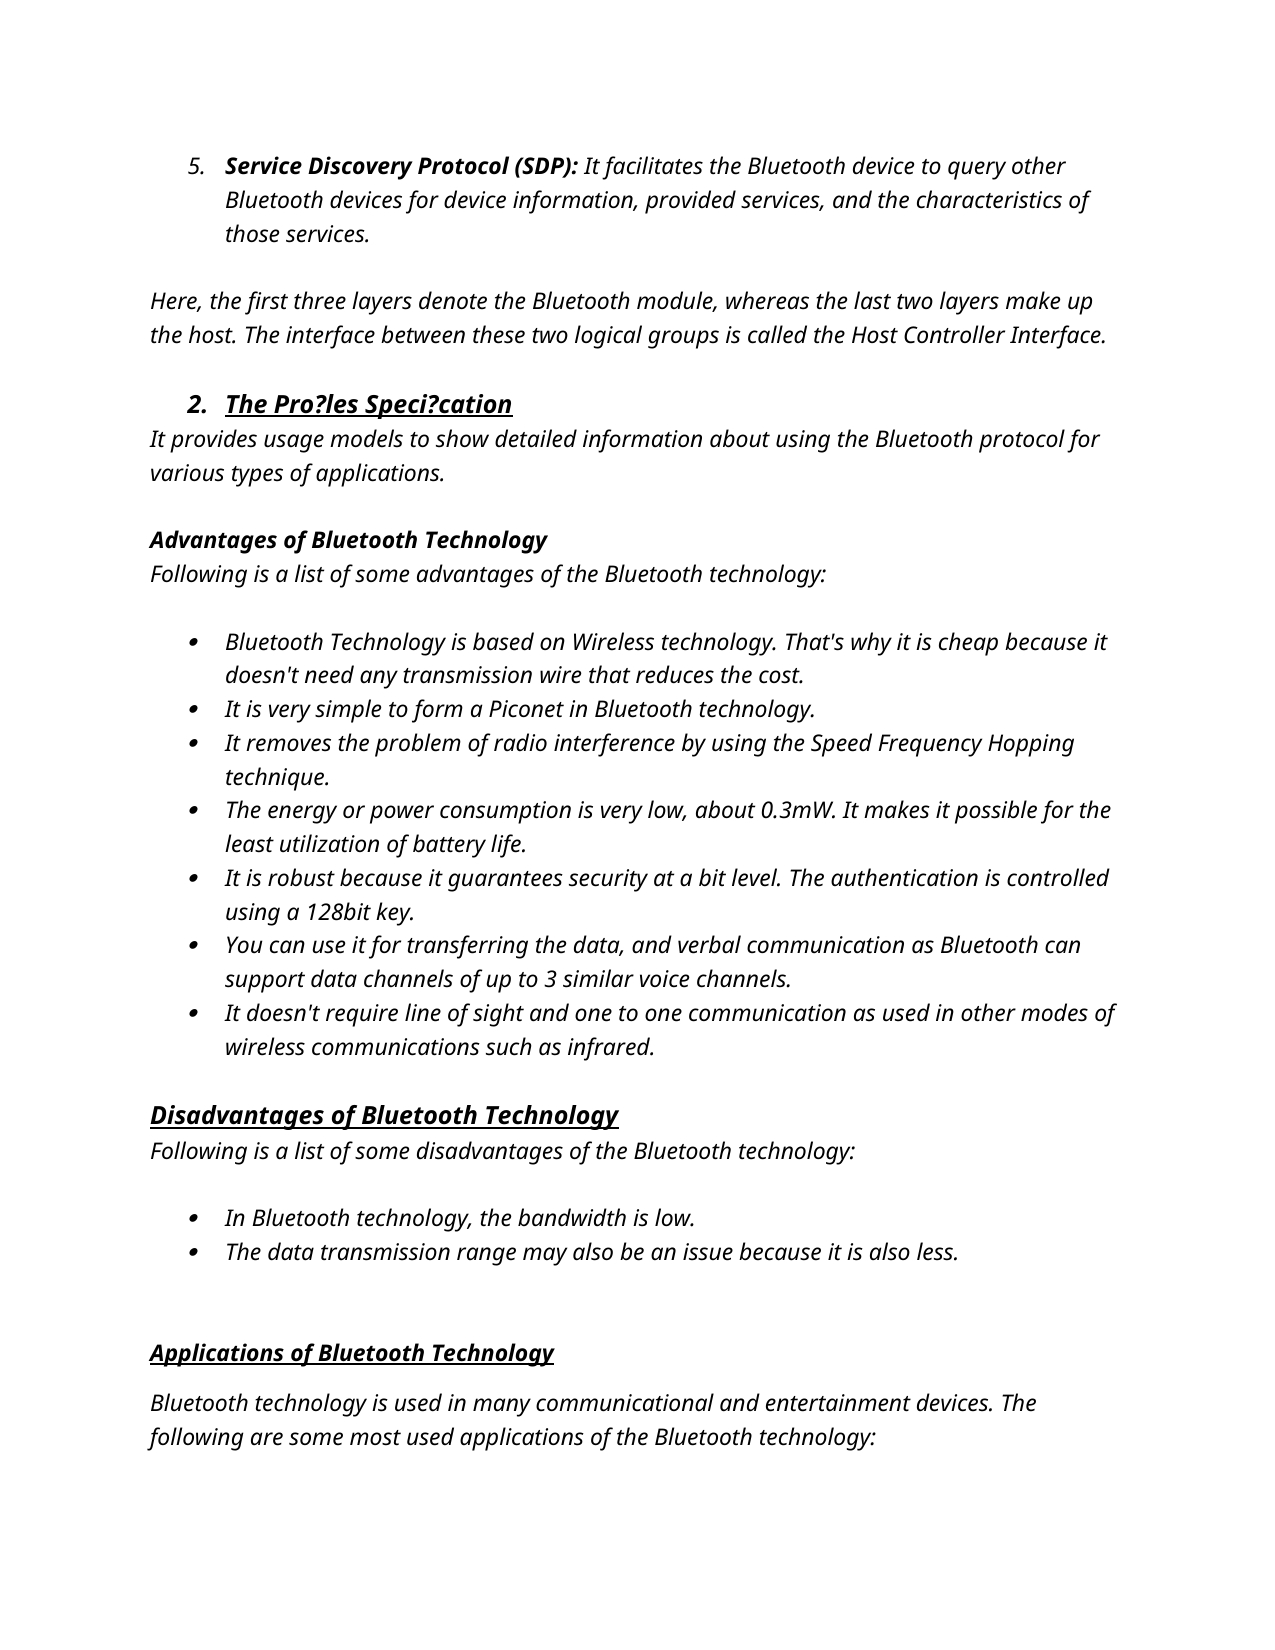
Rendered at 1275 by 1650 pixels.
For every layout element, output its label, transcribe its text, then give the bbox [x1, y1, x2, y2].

list It is very simple to form a Piconet in Bluetooth technology. [187, 693, 1125, 724]
list Disadvantages of Bluetooth Technology [150, 1098, 1125, 1132]
list It is robust because it guarantees security at a bit level. The authentication is controlled using a 128bit key. [187, 862, 1125, 927]
list Following is a list of some advantages of the Bluetooth technology: [150, 558, 1125, 589]
text Applications of Bluetooth Technology [150, 1337, 1125, 1368]
list Bluetooth technology is used in many communicational and entertainment devices. The following are some most used applications of the Bluetooth technology: [150, 1387, 1125, 1452]
list Advantages of Bluetooth Technology [150, 524, 1125, 556]
list Following is a list of some disadvantages of the Bluetooth technology: [150, 1135, 1125, 1166]
list It provides usage models to show detailed information about using the Bluetooth protocol for various types of applications. [150, 423, 1125, 488]
list The data transmission range may also be an issue because it is also less. [187, 1236, 1125, 1267]
list Bluetooth Technology is based on Wireless technology. That's why it is cheap because it doesn't need any transmission wire that reduces the cost. [187, 626, 1125, 691]
list Here, the first three layers denote the Bluetooth module, whereas the last two layers make up the host. The interface between these two logical groups is called the Host Controller Interface. [150, 285, 1125, 350]
list The energy or power consumption is very low, about 0.3mW. It makes it possible for the least utilization of battery life. [187, 794, 1125, 859]
list In Bluetooth technology, the bandwidth is low. [187, 1202, 1125, 1233]
list It doesn't require line of sight and one to one communication as used in other modes of wireless communications such as infrared. [187, 997, 1125, 1062]
list It removes the problem of radio interference by using the Speed Frequency Hopping technique. [187, 727, 1125, 792]
list The Pro?les Speci?cation [187, 386, 1125, 420]
list You can use it for transferring the data, and verbal communication as Bluetooth can support data channels of up to 3 similar voice channels. [187, 929, 1125, 994]
list Service Discovery Protocol (SDP): It facilitates the Bluetooth device to query other Bluetooth devices for device information, provided services, and the characteristics of those services. [187, 150, 1125, 249]
